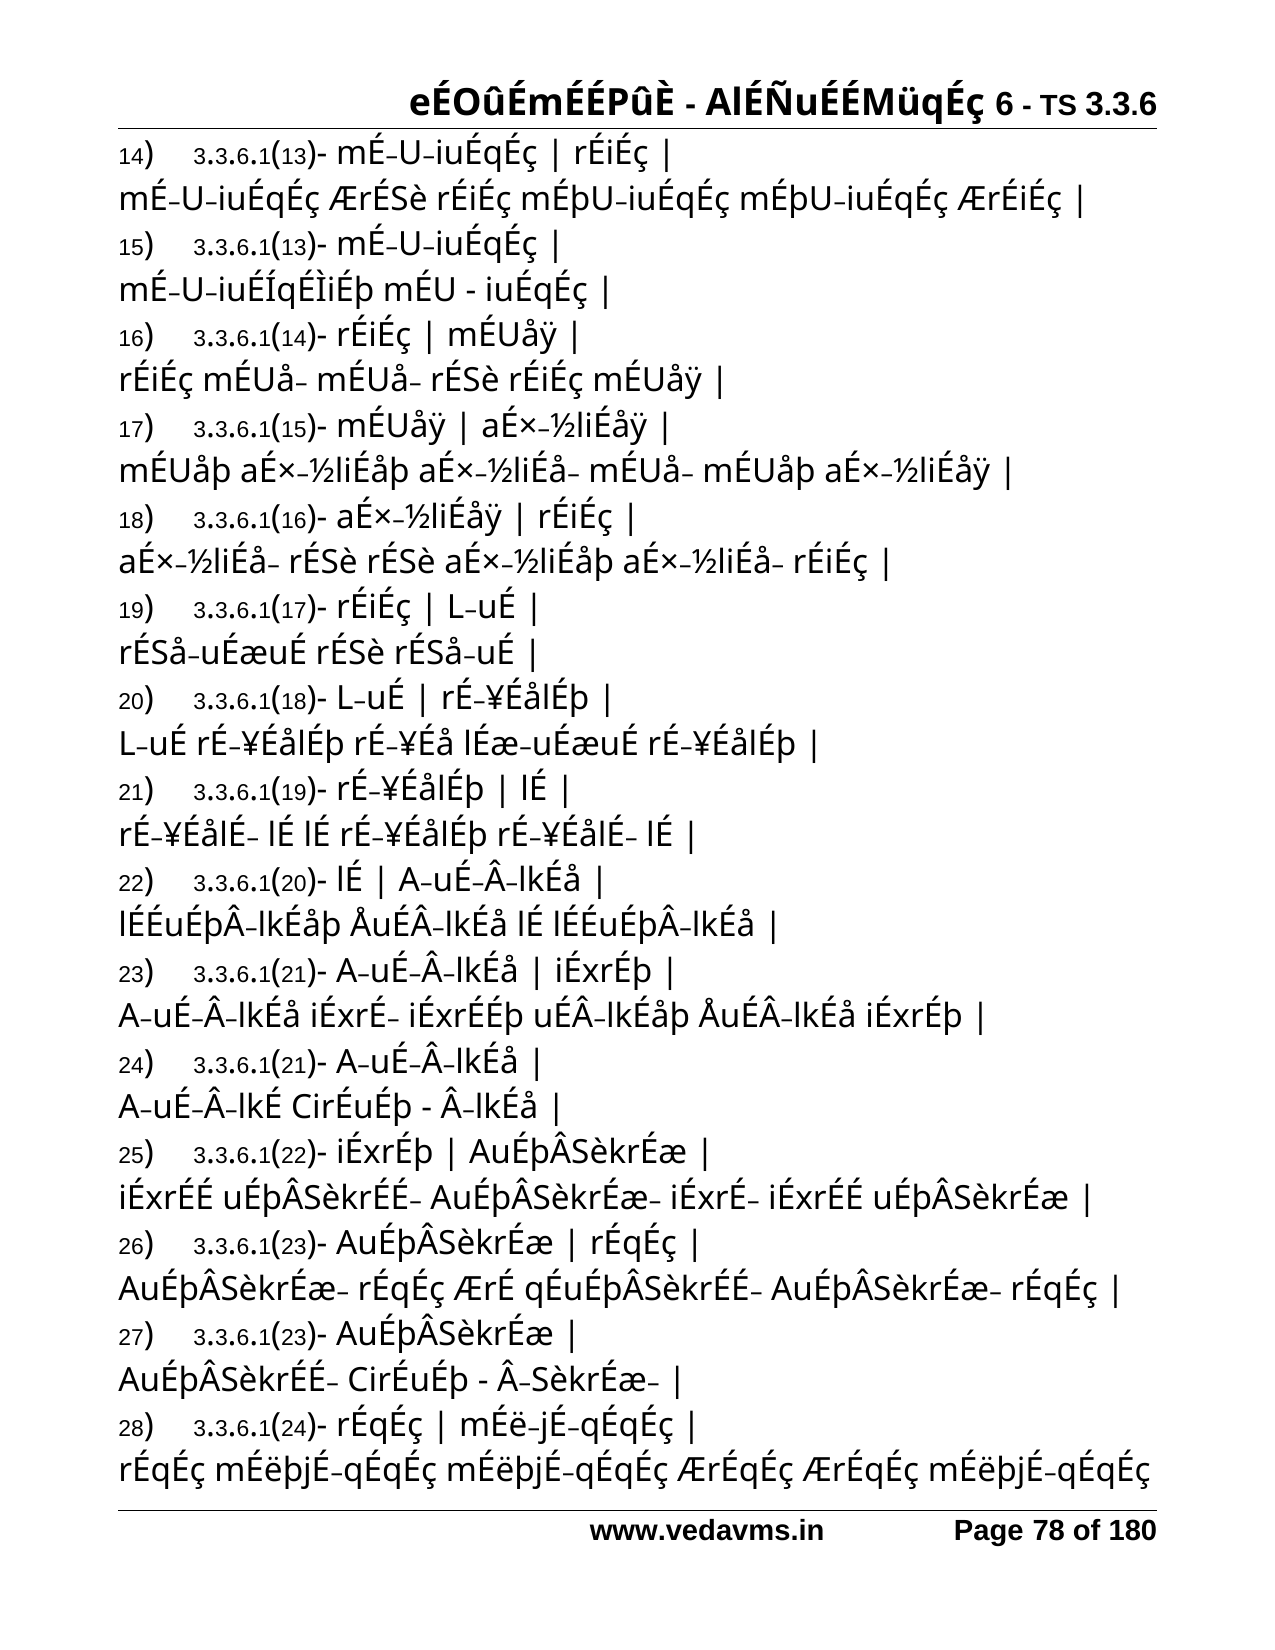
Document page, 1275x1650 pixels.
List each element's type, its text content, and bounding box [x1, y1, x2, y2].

text 26) 3.3.6.1(23)- AuÉþÂSèkrÉæ | rÉqÉç | [118, 1219, 1157, 1264]
text iÉxrÉÉ uÉþÂSèkrÉÉ– AuÉþÂSèkrÉæ– iÉxrÉ– iÉxrÉÉ uÉþÂSèkrÉæ | [118, 1174, 1157, 1219]
text 27) 3.3.6.1(23)- AuÉþÂSèkrÉæ | [118, 1310, 1157, 1355]
text rÉqÉç mÉëþjÉ–qÉqÉç mÉëþjÉ–qÉqÉç ÆrÉqÉç ÆrÉqÉç mÉëþjÉ–qÉqÉç | [118, 1446, 1157, 1492]
text 18) 3.3.6.1(16)- aÉ×–½liÉåÿ | rÉiÉç | [118, 492, 1157, 538]
text 23) 3.3.6.1(21)- A–uÉ–Â–lkÉå | iÉxrÉþ | [118, 947, 1157, 992]
text L–uÉ rÉ–¥ÉålÉþ rÉ–¥Éå lÉæ–uÉæuÉ rÉ–¥ÉålÉþ | [118, 719, 1157, 765]
text A–uÉ–Â–lkÉå iÉxrÉ– iÉxrÉÉþ uÉÂ–lkÉåþ ÅuÉÂ–lkÉå iÉxrÉþ | [118, 992, 1157, 1037]
text rÉSå–uÉæuÉ rÉSè rÉSå–uÉ | [118, 629, 1157, 674]
text 21) 3.3.6.1(19)- rÉ–¥ÉålÉþ | lÉ | [118, 765, 1157, 810]
text 16) 3.3.6.1(14)- rÉiÉç | mÉUåÿ | [118, 311, 1157, 356]
text 15) 3.3.6.1(13)- mÉ–U–iuÉqÉç | [118, 220, 1157, 265]
text aÉ×–½liÉå– rÉSè rÉSè aÉ×–½liÉåþ aÉ×–½liÉå– rÉiÉç | [118, 538, 1157, 583]
text rÉ–¥ÉålÉ– lÉ lÉ rÉ–¥ÉålÉþ rÉ–¥ÉålÉ– lÉ | [118, 810, 1157, 856]
text rÉiÉç mÉUå– mÉUå– rÉSè rÉiÉç mÉUåÿ | [118, 356, 1157, 402]
text 25) 3.3.6.1(22)- iÉxrÉþ | AuÉþÂSèkrÉæ | [118, 1128, 1157, 1174]
text 28) 3.3.6.1(24)- rÉqÉç | mÉë–jÉ–qÉqÉç | [118, 1401, 1157, 1446]
text 22) 3.3.6.1(20)- lÉ | A–uÉ–Â–lkÉå | [118, 856, 1157, 901]
text mÉ–U–iuÉqÉç ÆrÉSè rÉiÉç mÉþU–iuÉqÉç mÉþU–iuÉqÉç ÆrÉiÉç | [118, 174, 1157, 220]
text 14) 3.3.6.1(13)- mÉ–U–iuÉqÉç | rÉiÉç | [118, 129, 1157, 174]
text lÉÉuÉþÂ–lkÉåþ ÅuÉÂ–lkÉå lÉ lÉÉuÉþÂ–lkÉå | [118, 901, 1157, 947]
text mÉUåþ aÉ×–½liÉåþ aÉ×–½liÉå– mÉUå– mÉUåþ aÉ×–½liÉåÿ | [118, 447, 1157, 492]
text 19) 3.3.6.1(17)- rÉiÉç | L–uÉ | [118, 583, 1157, 629]
text A–uÉ–Â–lkÉ CirÉuÉþ - Â–lkÉå | [118, 1083, 1157, 1128]
text mÉ–U–iuÉÍqÉÌiÉþ mÉU - iuÉqÉç | [118, 265, 1157, 311]
text 20) 3.3.6.1(18)- L–uÉ | rÉ–¥ÉålÉþ | [118, 674, 1157, 719]
text AuÉþÂSèkrÉÉ– CirÉuÉþ - Â–SèkrÉæ– | [118, 1355, 1157, 1401]
text 24) 3.3.6.1(21)- A–uÉ–Â–lkÉå | [118, 1037, 1157, 1083]
text 17) 3.3.6.1(15)- mÉUåÿ | aÉ×–½liÉåÿ | [118, 402, 1157, 447]
text AuÉþÂSèkrÉæ– rÉqÉç ÆrÉ qÉuÉþÂSèkrÉÉ– AuÉþÂSèkrÉæ– rÉqÉç | [118, 1264, 1157, 1310]
